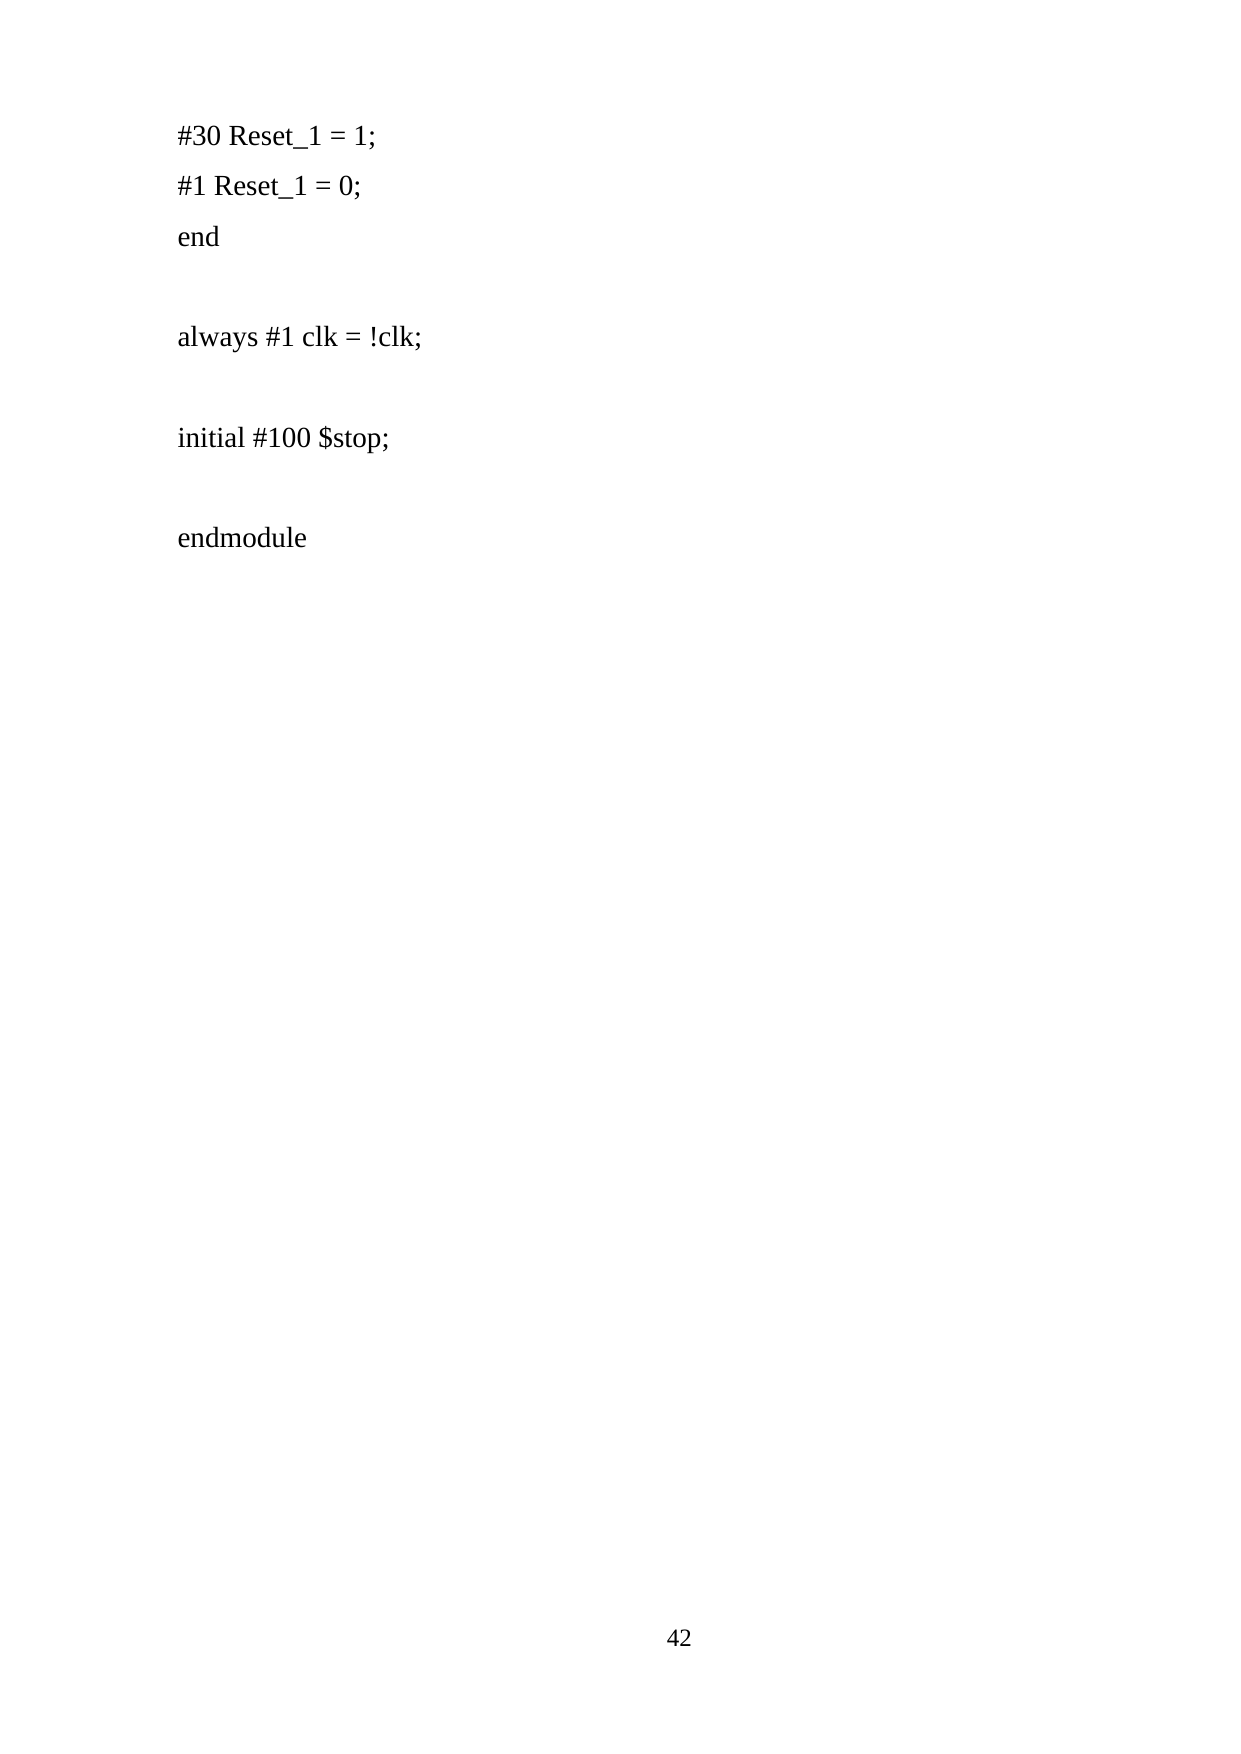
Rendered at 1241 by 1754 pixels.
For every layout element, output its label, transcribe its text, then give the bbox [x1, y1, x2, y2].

text always #1 clk = !clk; [177, 319, 1181, 353]
text end [177, 219, 1181, 252]
text #30 Reset_1 = 1; [177, 118, 1181, 152]
text initial #100 $stop; [177, 420, 1181, 453]
text endmodule [177, 521, 1181, 554]
text #1 Reset_1 = 0; [177, 168, 1181, 202]
